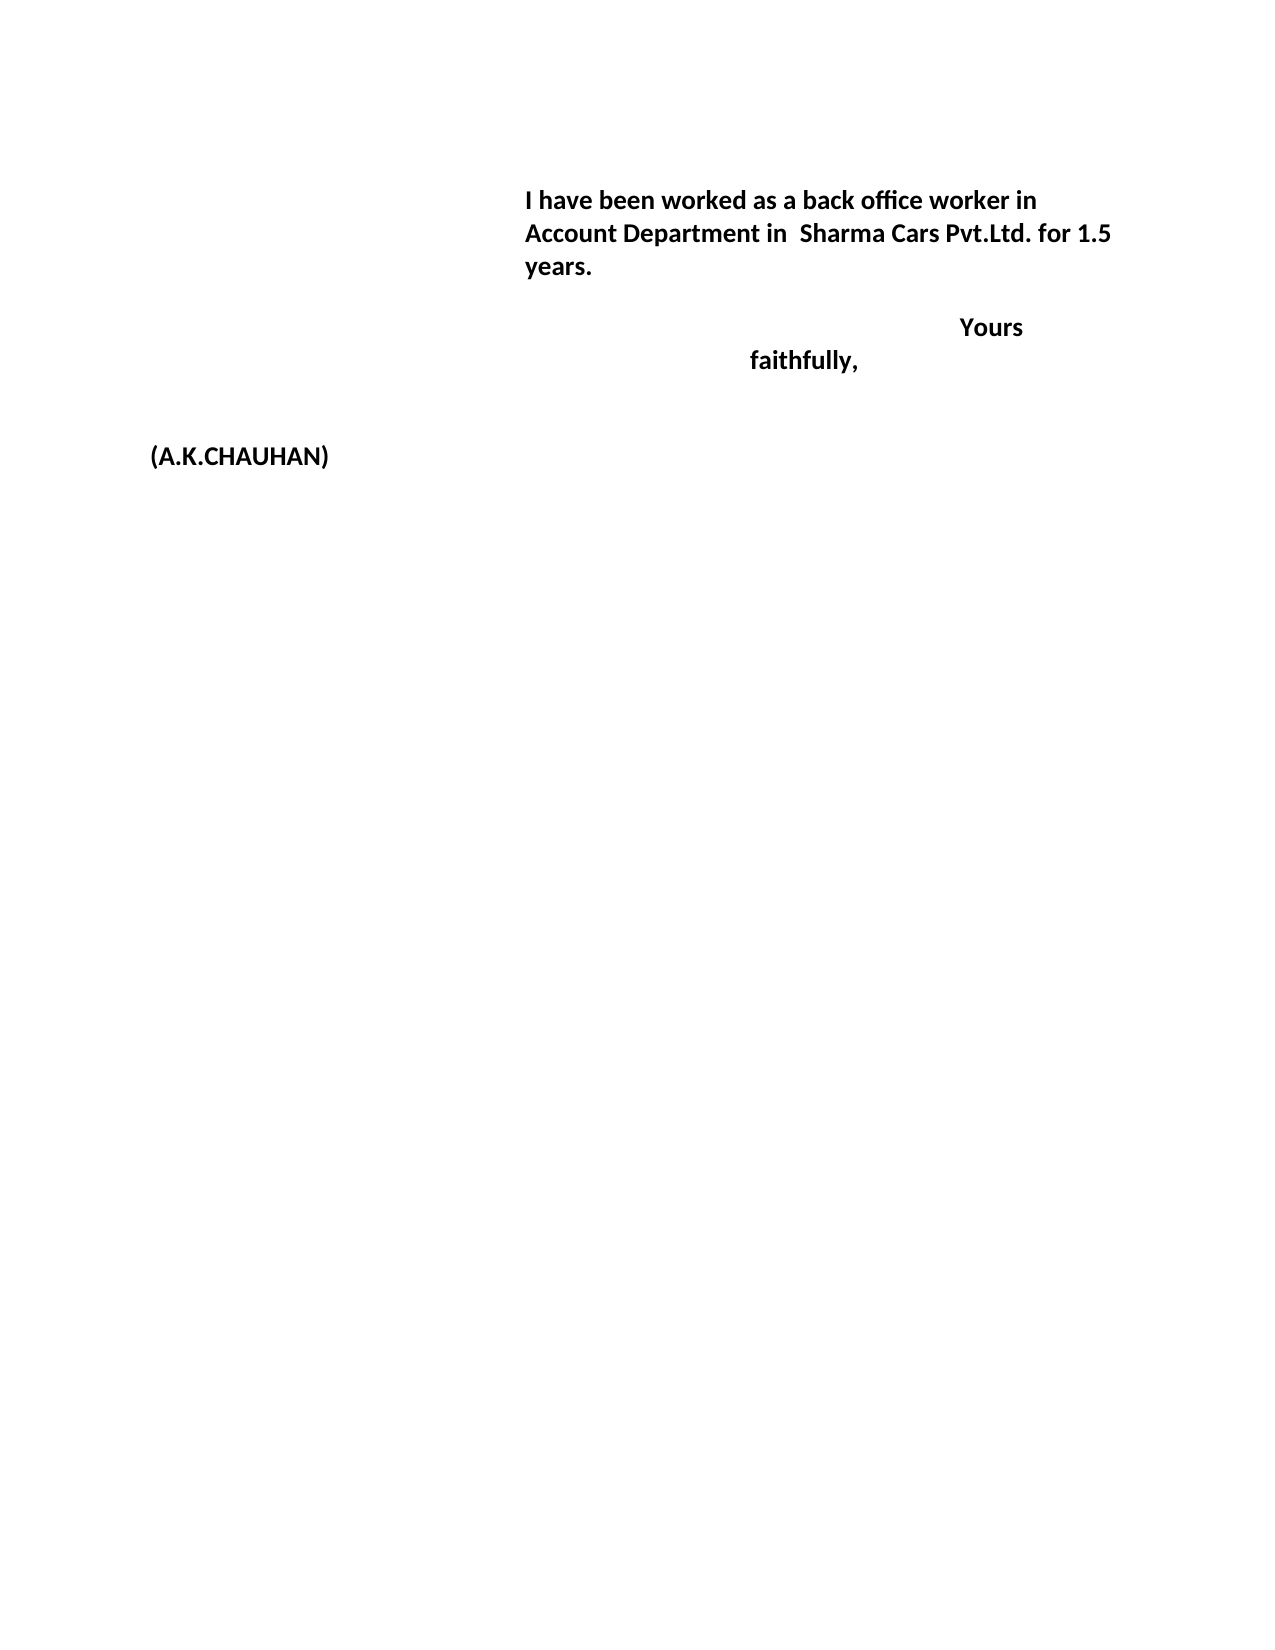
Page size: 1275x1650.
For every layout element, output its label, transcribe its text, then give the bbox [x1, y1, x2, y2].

text I have been worked as a back office worker in Account Department in Sharma Cars Pvt.Ltd. for 1.5 years. [525, 183, 1125, 282]
text Yours faithfully, [750, 310, 1125, 376]
text (A.K.CHAUHAN) [150, 409, 1125, 473]
